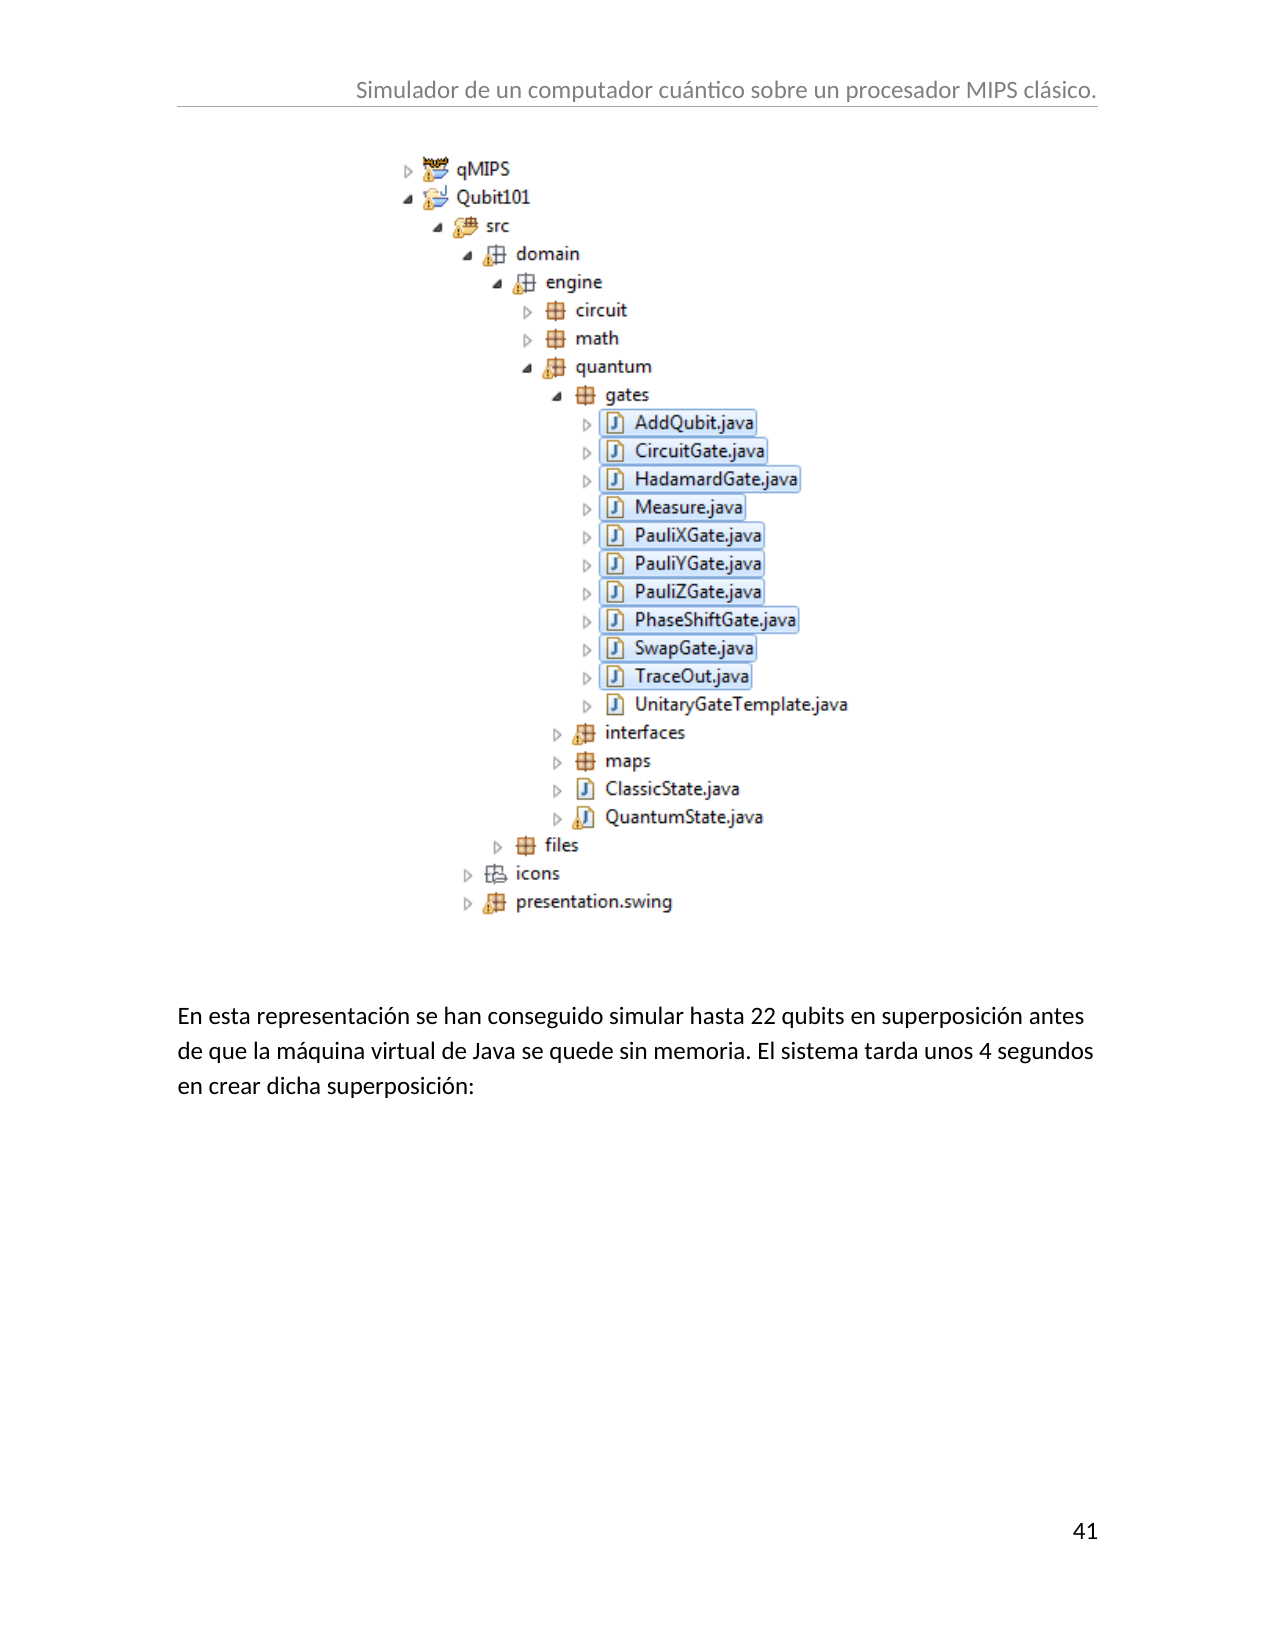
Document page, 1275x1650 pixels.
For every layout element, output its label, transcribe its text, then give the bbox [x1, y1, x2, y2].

picture [389, 155, 886, 919]
text En esta representación se han conseguido simular hasta 22 qubits en superposición antes de que la máquina virtual de Java se quede sin memoria. El sistema tarda unos 4 segundos en crear dicha superposición: [177, 1000, 1098, 1101]
